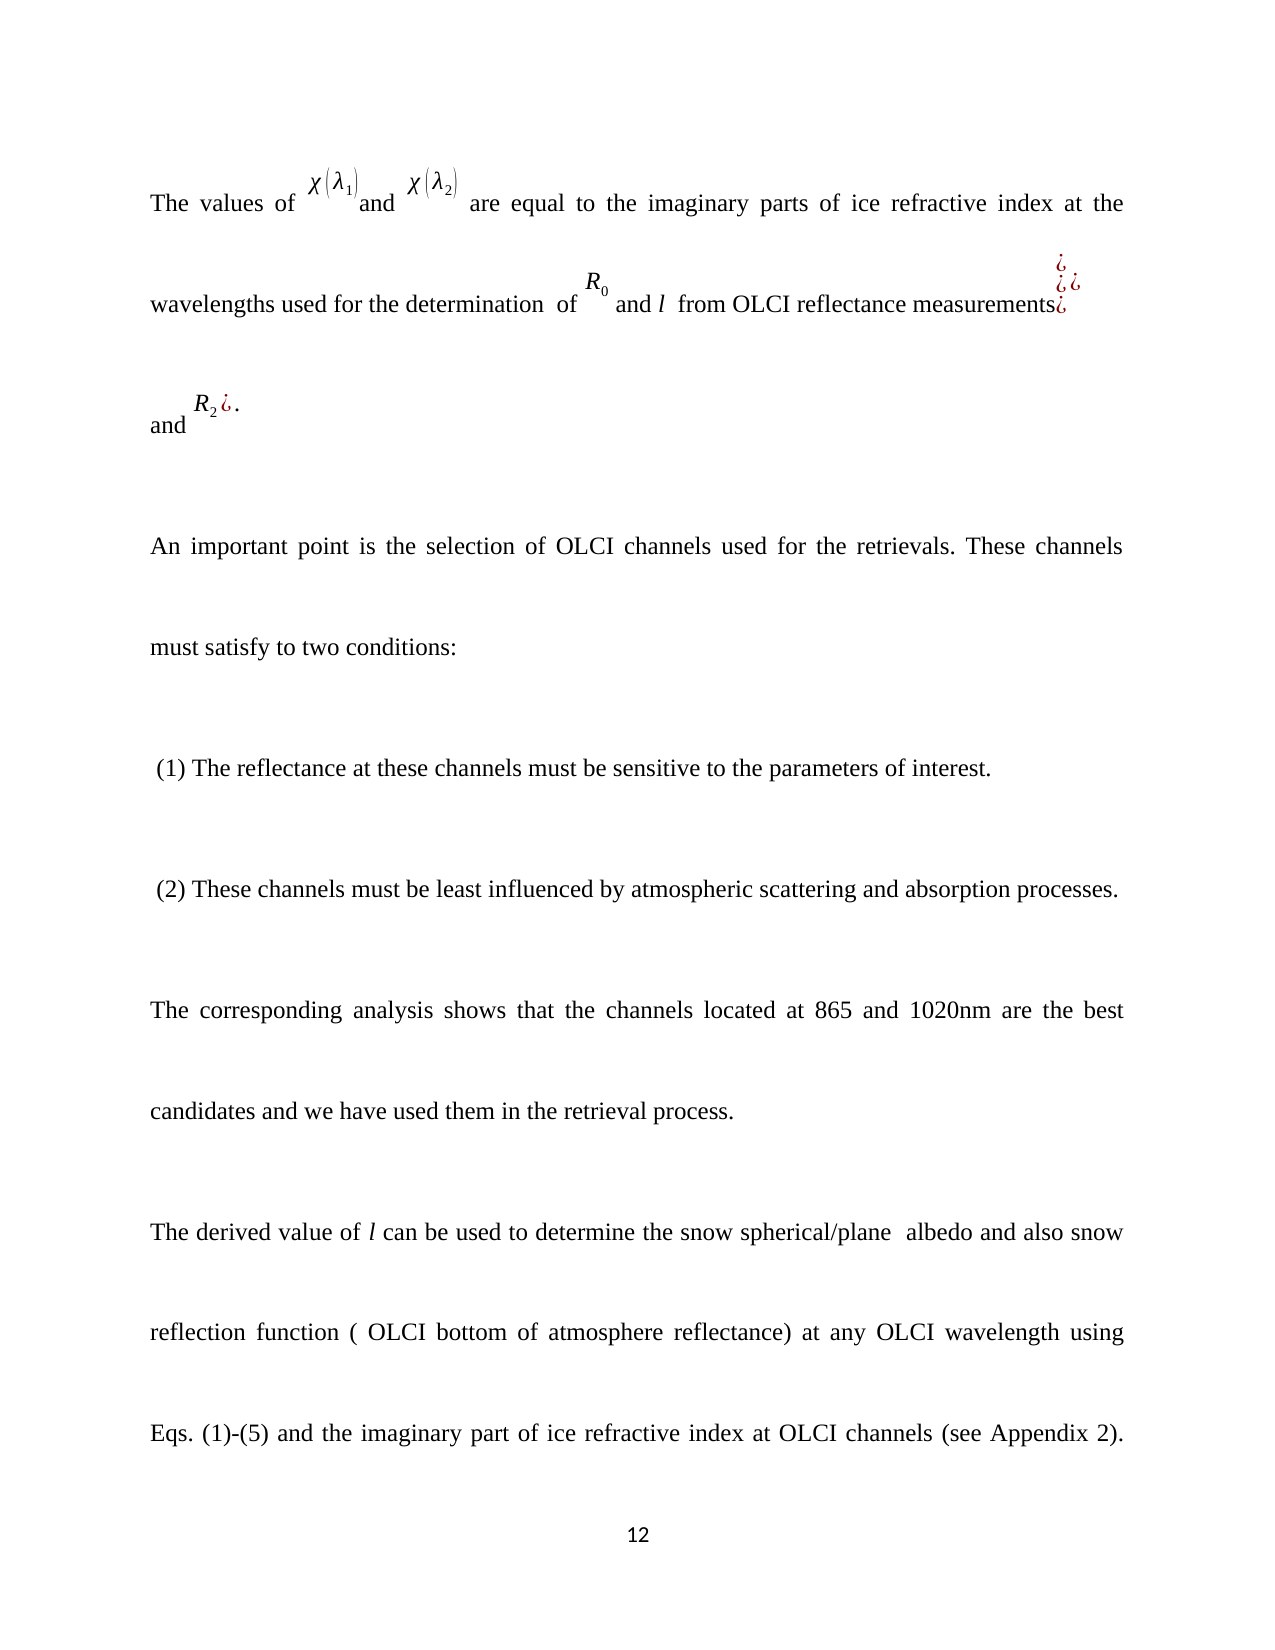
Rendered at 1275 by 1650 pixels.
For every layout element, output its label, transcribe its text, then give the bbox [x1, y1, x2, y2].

text and [150, 372, 1125, 439]
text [150, 1179, 1125, 1447]
text The values of and are equal to the imaginary parts of ice refractive index at the wavelengths used for the determination of and l from OLCI reflectance measurements [150, 150, 1125, 317]
text The corresponding analysis shows that the channels located at 865 and 1020nm are the best candidates and we have used them in the retrieval process. [150, 957, 1125, 1124]
text (1) The reflectance at these channels must be sensitive to the parameters of interest. [150, 714, 1125, 782]
text An important point is the selection of OLCI channels used for the retrievals. These channels must satisfy to two conditions: [150, 493, 1125, 660]
text (2) These channels must be least influenced by atmospheric scattering and absorption processes. [150, 836, 1125, 903]
